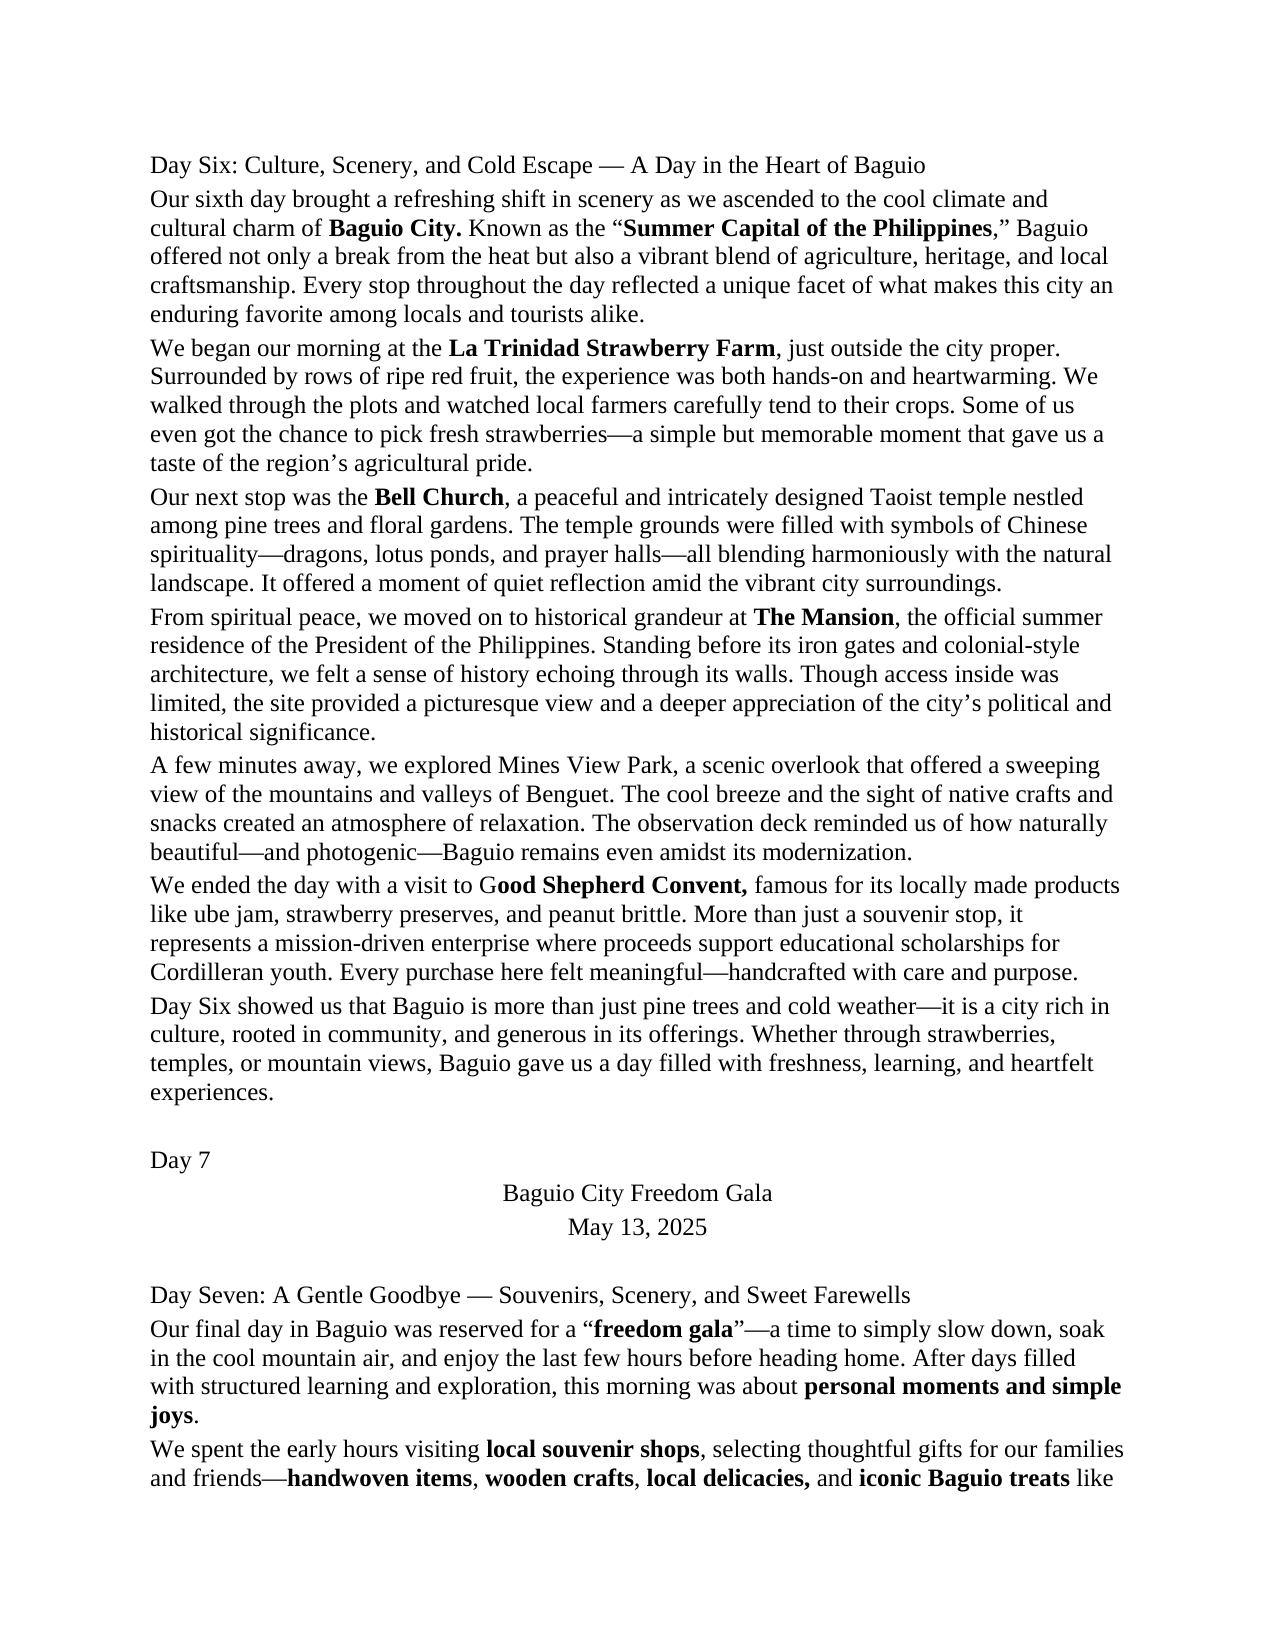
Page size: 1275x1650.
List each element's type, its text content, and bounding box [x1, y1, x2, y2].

text May 13, 2025 [150, 1212, 1125, 1241]
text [150, 1434, 1125, 1492]
text Day Seven: A Gentle Goodbye — Souvenirs, Scenery, and Sweet Farewells [150, 1280, 1125, 1309]
text From spiritual peace, we moved on to historical grandeur at The Mansion, the official summer residence of the President of the Philippines. Standing before its iron gates and colonial-style architecture, we felt a sense of history echoing through its walls. Though access inside was limited, the site provided a picturesque view and a deeper appreciation of the city’s political and historical significance. [150, 602, 1125, 745]
text Our final day in Baguio was reserved for a “freedom gala”—a time to simply slow down, soak in the cool mountain air, and enjoy the last few hours before heading home. After days filled with structured learning and exploration, this morning was about personal moments and simple joys. [150, 1314, 1125, 1429]
text We ended the day with a visit to Good Shepherd Convent, famous for its locally made products like ube jam, strawberry preserves, and peanut brittle. More than just a souvenir stop, it represents a mission-driven enterprise where proceeds support educational scholarships for Cordilleran youth. Every purchase here felt meaningful—handcrafted with care and purpose. [150, 871, 1125, 986]
text Day Six showed us that Baguio is more than just pine trees and cold weather—it is a city rich in culture, rooted in community, and generous in its offerings. Whether through strawberries, temples, or mountain views, Baguio gave us a day filled with freshness, learning, and heartfelt experiences. [150, 991, 1125, 1106]
text Day Six: Culture, Scenery, and Cold Escape — A Day in the Heart of Baguio [150, 150, 1125, 179]
text Our sixth day brought a refreshing shift in scenery as we ascended to the cool climate and cultural charm of Baguio City. Known as the “Summer Capital of the Philippines,” Baguio offered not only a break from the heat but also a vibrant blend of agriculture, heritage, and local craftsmanship. Every stop throughout the day reflected a unique facet of what makes this city an enduring favorite among locals and tourists alike. [150, 184, 1125, 328]
text Our next stop was the Bell Church, a peaceful and intricately designed Taoist temple nestled among pine trees and floral gardens. The temple grounds were filled with symbols of Chinese spirituality—dragons, lotus ponds, and prayer halls—all blending harmoniously with the natural landscape. It offered a moment of quiet reflection amid the vibrant city surroundings. [150, 482, 1125, 597]
text Baguio City Freedom Gala [150, 1178, 1125, 1207]
text A few minutes away, we explored Mines View Park, a scenic overlook that offered a sweeping view of the mountains and valleys of Benguet. The cool breeze and the sight of native crafts and snacks created an atmosphere of relaxation. The observation deck reminded us of how naturally beautiful—and photogenic—Baguio remains even amidst its modernization. [150, 751, 1125, 866]
text We began our morning at the La Trinidad Strawberry Farm, just outside the city proper. Surrounded by rows of ripe red fruit, the experience was both hands-on and heartwarming. We walked through the plots and watched local farmers carefully tend to their crops. Some of us even got the chance to pick fresh strawberries—a simple but memorable moment that gave us a taste of the region’s agricultural pride. [150, 333, 1125, 476]
text Day 7 [150, 1145, 1125, 1173]
